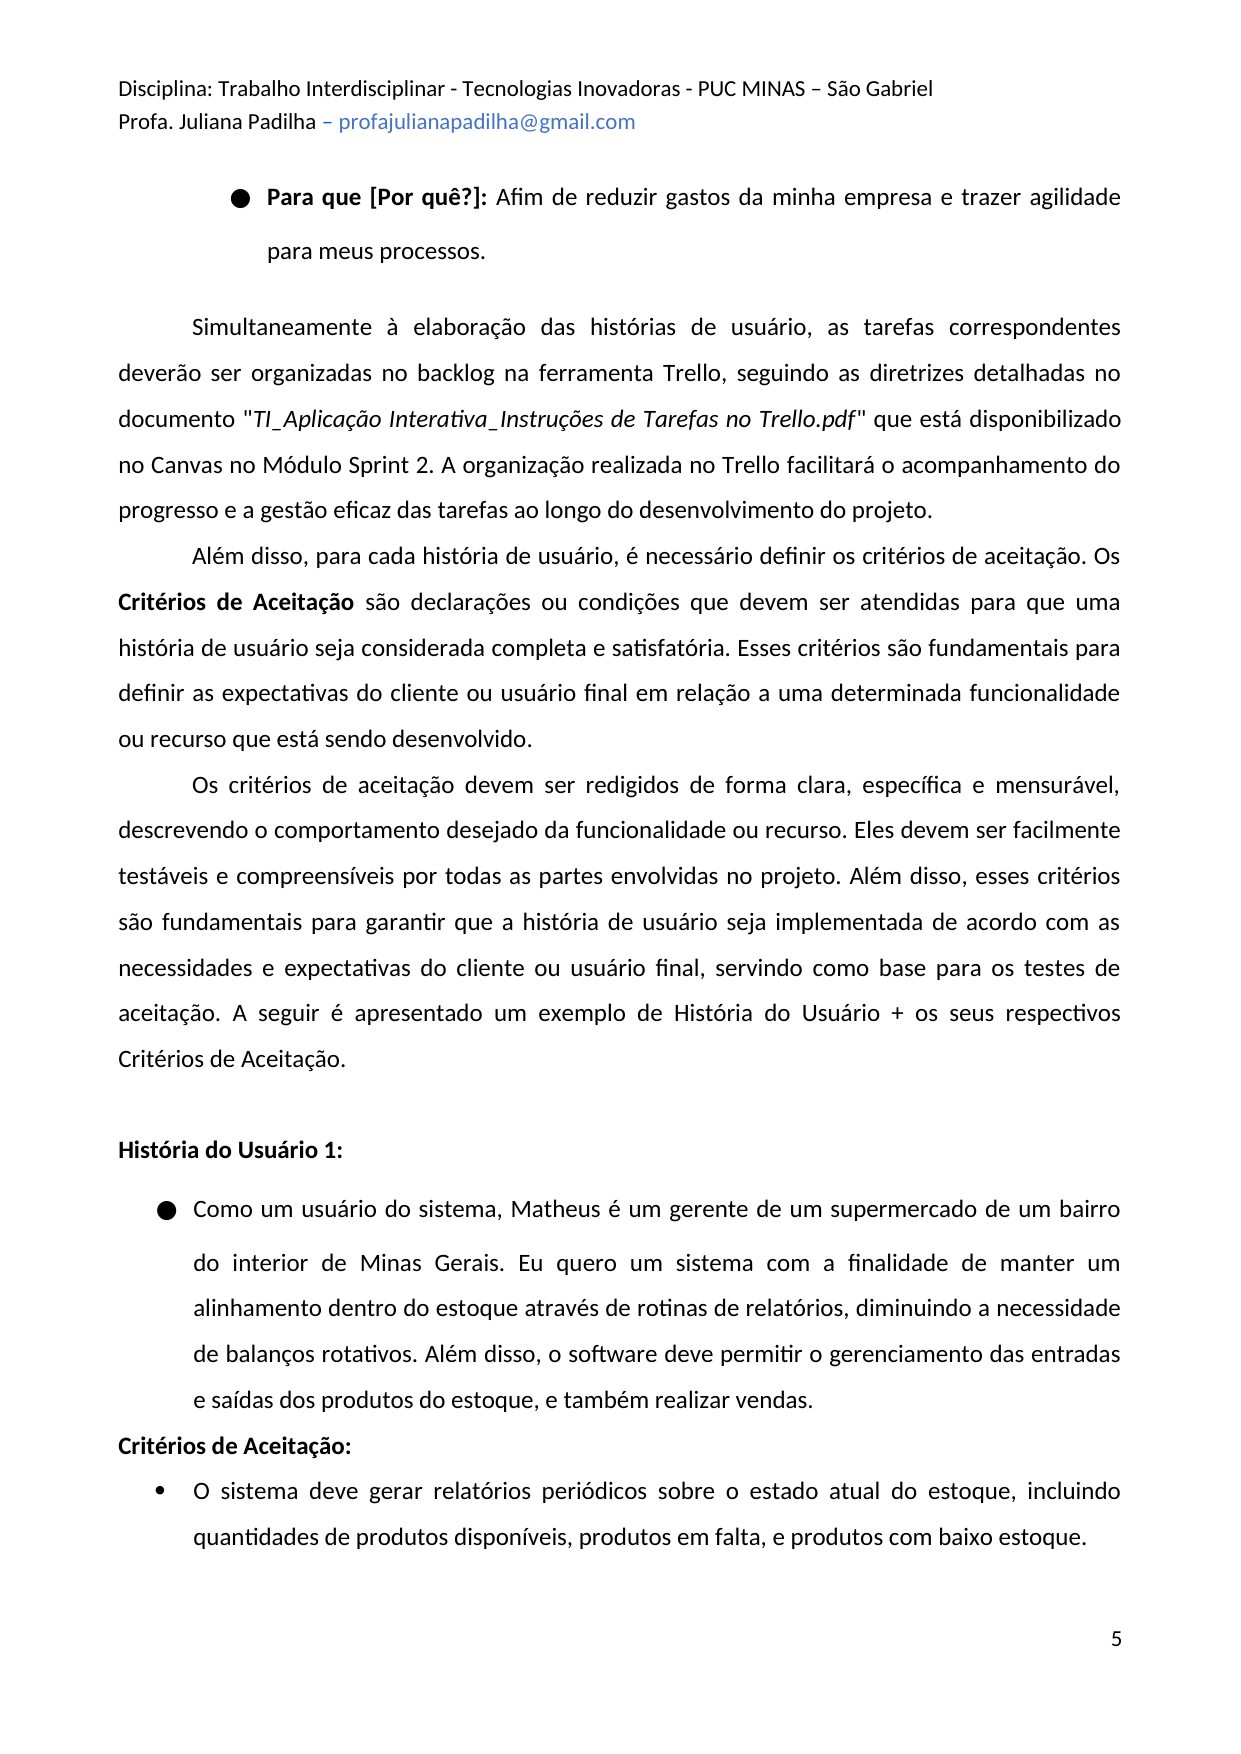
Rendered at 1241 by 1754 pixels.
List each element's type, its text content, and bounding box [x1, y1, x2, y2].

list Para que [Por quê?]: Afim de reduzir gastos da minha empresa e trazer agilidade para meus processos. [229, 169, 1122, 266]
text Critérios de Aceitação: [118, 1430, 1122, 1460]
list O sistema deve gerar relatórios periódicos sobre o estado atual do estoque, incluindo quantidades de produtos disponíveis, produtos em falta, e produtos com baixo estoque. [156, 1476, 1122, 1552]
text Simultaneamente à elaboração das histórias de usuário, as tarefas correspondentes deverão ser organizadas no backlog na ferramenta Trello, seguindo as diretrizes detalhadas no documento "TI_Aplicação Interativa_Instruções de Tarefas no Trello.pdf" que está disponibilizado no Canvas no Módulo Sprint 2. A organização realizada no Trello facilitará o acompanhamento do progresso e a gestão eficaz das tarefas ao longo do desenvolvimento do projeto. [118, 312, 1122, 525]
text História do Usuário 1: [118, 1135, 1122, 1165]
list Como um usuário do sistema, Matheus é um gerente de um supermercado de um bairro do interior de Minas Gerais. Eu quero um sistema com a finalidade de manter um alinhamento dentro do estoque através de rotinas de relatórios, diminuindo a necessidade de balanços rotativos. Além disso, o software deve permitir o gerenciamento das entradas e saídas dos produtos do estoque, e também realizar vendas. [156, 1180, 1122, 1414]
text Os critérios de aceitação devem ser redigidos de forma clara, específica e mensurável, descrevendo o comportamento desejado da funcionalidade ou recurso. Eles devem ser facilmente testáveis e compreensíveis por todas as partes envolvidas no projeto. Além disso, esses critérios são fundamentais para garantir que a história de usuário seja implementada de acordo com as necessidades e expectativas do cliente ou usuário final, servindo como base para os testes de aceitação. A seguir é apresentado um exemplo de História do Usuário + os seus respectivos Critérios de Aceitação. [118, 769, 1122, 1074]
text Além disso, para cada história de usuário, é necessário definir os critérios de aceitação. Os Critérios de Aceitação são declarações ou condições que devem ser atendidas para que uma história de usuário seja considerada completa e satisfatória. Esses critérios são fundamentais para definir as expectativas do cliente ou usuário final em relação a uma determinada funcionalidade ou recurso que está sendo desenvolvido. [118, 540, 1122, 754]
